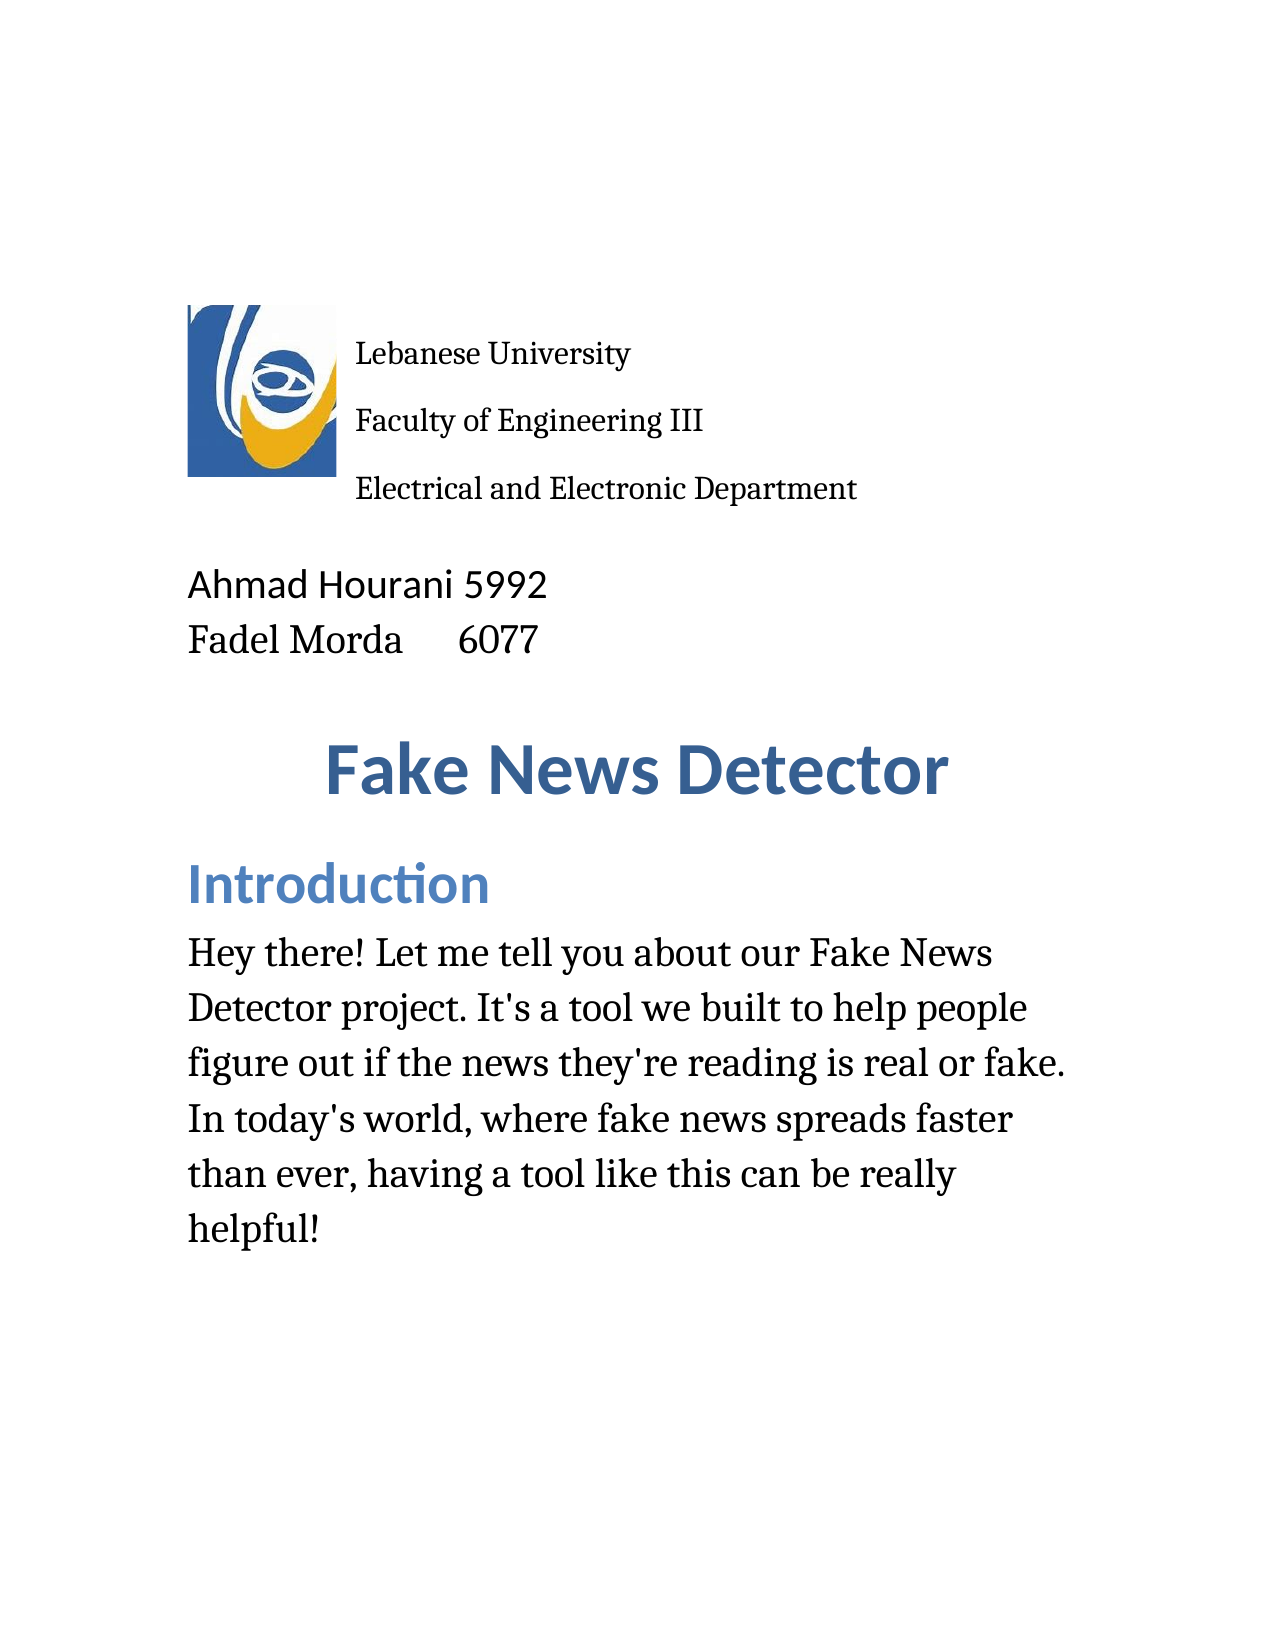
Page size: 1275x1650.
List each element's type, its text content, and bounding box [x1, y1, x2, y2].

subtitle Introduction [187, 847, 1087, 918]
text Faculty of Engineering III [337, 402, 1087, 440]
subtitle Fake News Detector [187, 721, 1087, 813]
picture [187, 305, 337, 477]
text Lebanese University [337, 334, 1087, 373]
text Electrical and Electronic Department [187, 469, 1087, 508]
text Hey there! Let me tell you about our Fake News Detector project. It's a tool we built to help people figure out if the news they're reading is real or fake. In today's world, where fake news spreads faster than ever, having a tool like this can be really helpful! [187, 929, 1087, 1253]
subtitle Ahmad Hourani 5992 [187, 558, 1087, 608]
text Fadel Morda 6077 [187, 616, 1087, 664]
